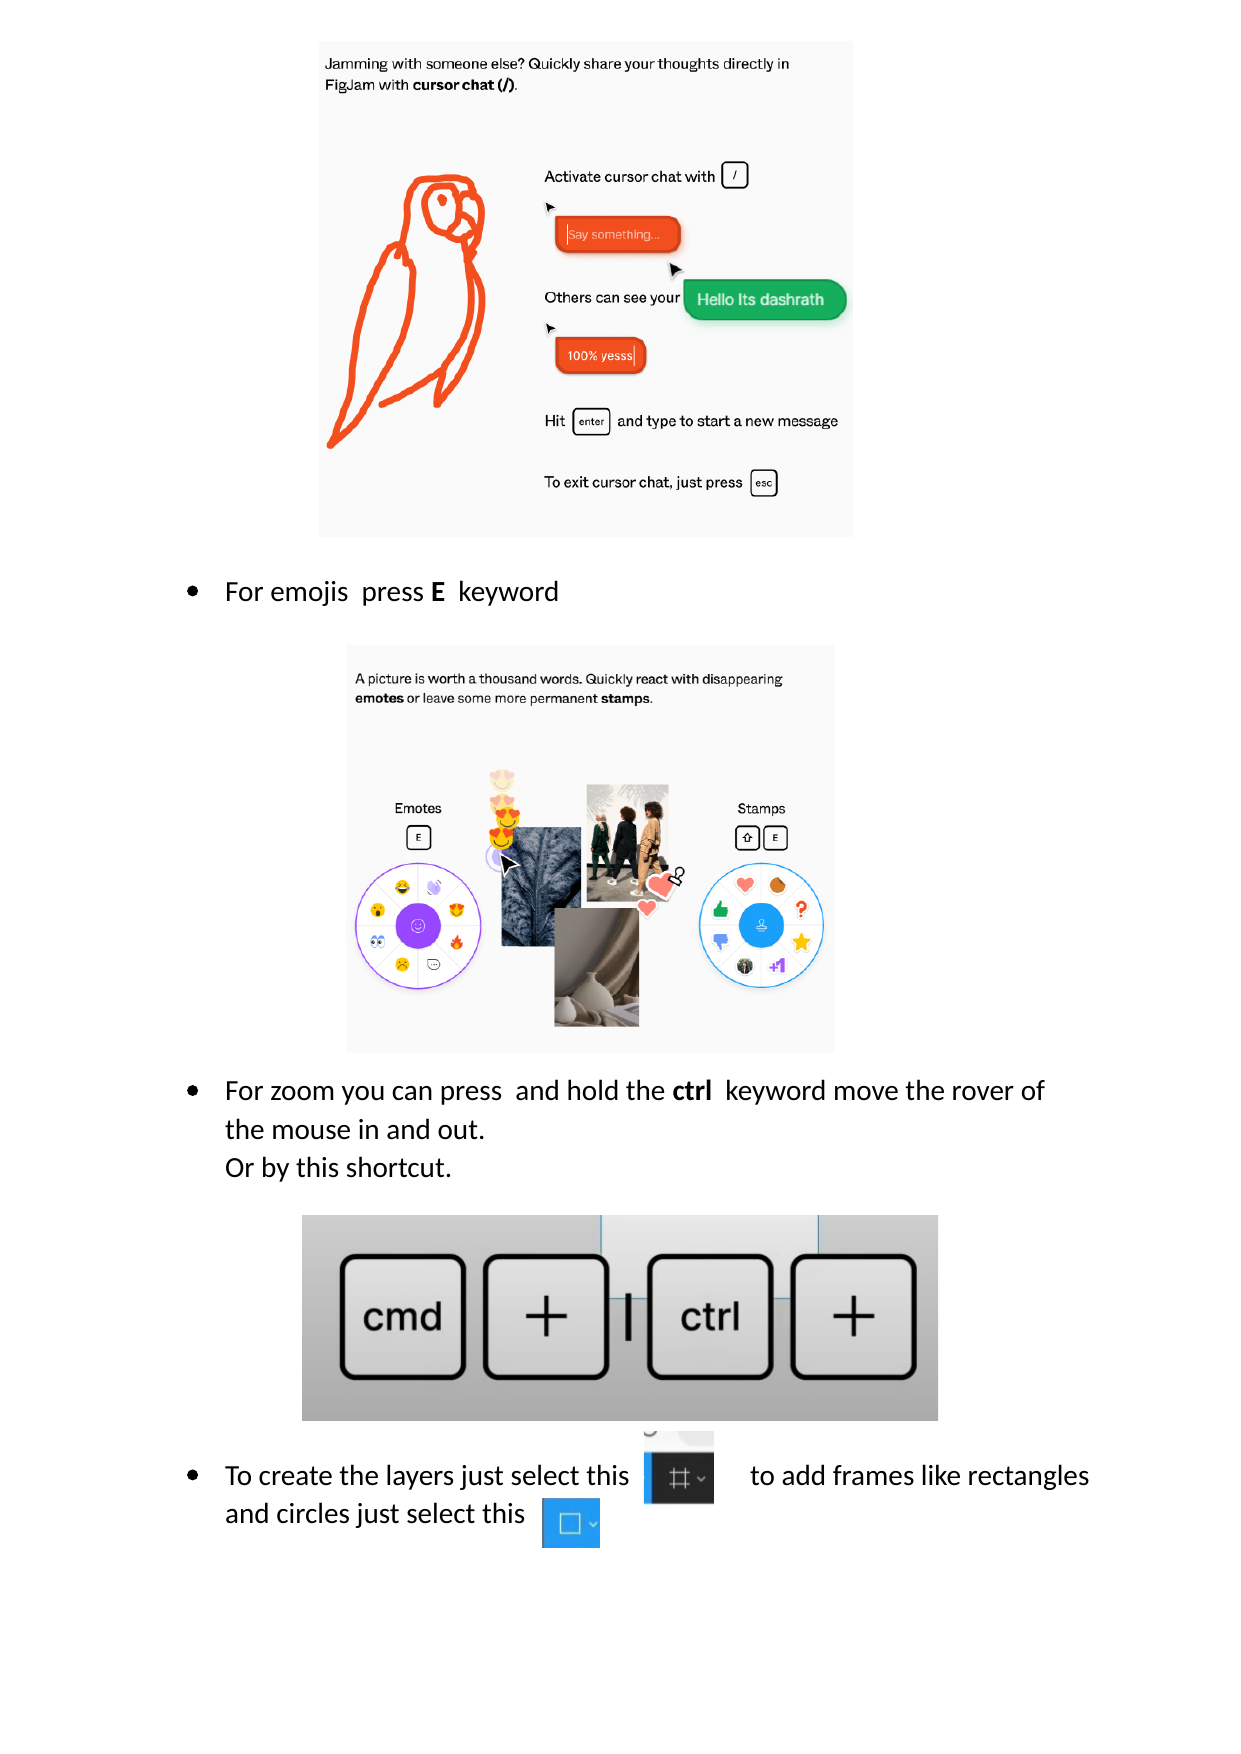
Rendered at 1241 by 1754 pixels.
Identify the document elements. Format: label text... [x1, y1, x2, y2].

picture [302, 1215, 939, 1421]
picture [319, 41, 853, 537]
picture [542, 1498, 600, 1548]
list Or by this shortcut. [225, 1149, 1090, 1185]
list For zoom you can press and hold the ctrl keyword move the rover of the mouse in and out. [187, 1072, 1090, 1147]
list For emojis press E keyword [187, 573, 1090, 608]
picture [643, 1431, 714, 1509]
list To create the layers just select this to add frames like rectangles and circles just select this [187, 1457, 1090, 1531]
picture [346, 645, 834, 1053]
